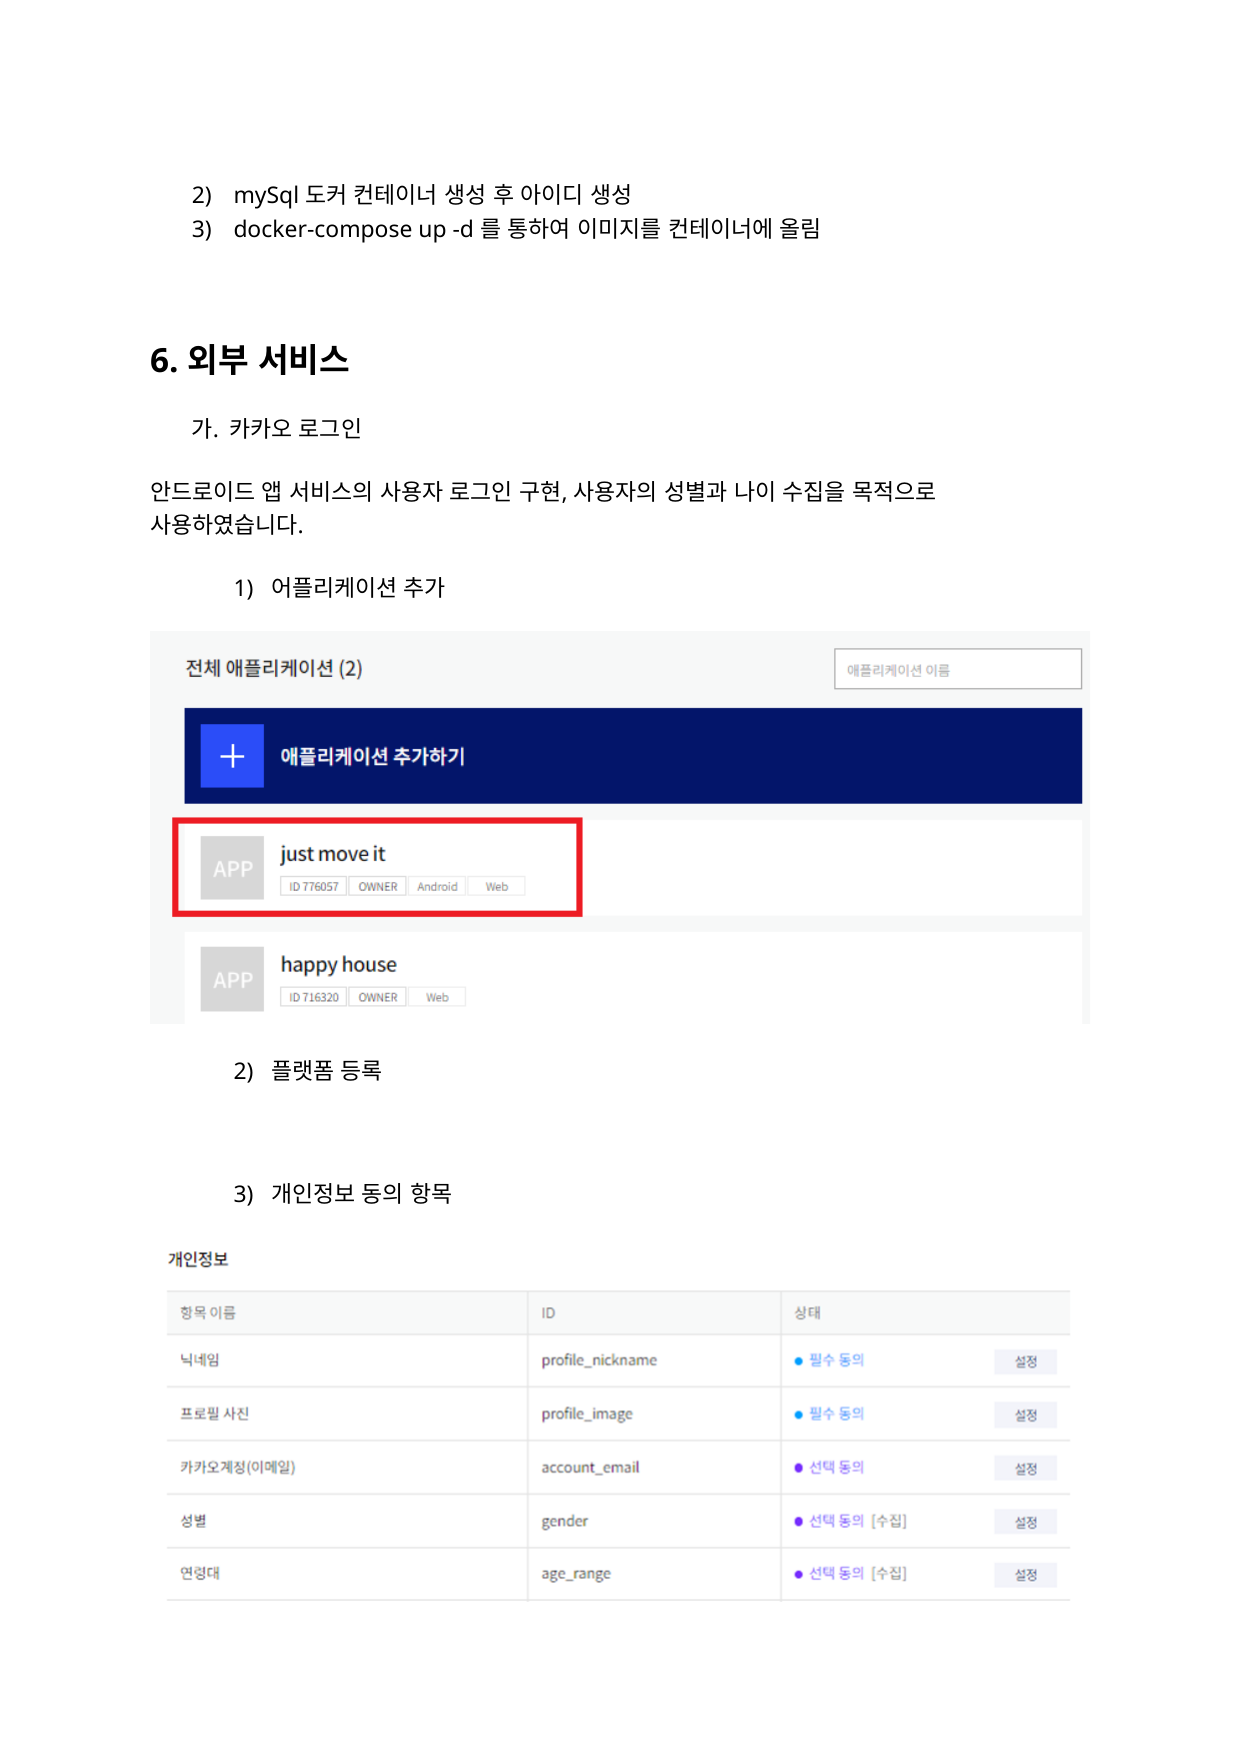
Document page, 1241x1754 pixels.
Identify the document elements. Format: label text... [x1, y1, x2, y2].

list 개인정보 동의 항목 [233, 1175, 1090, 1209]
list 어플리케이션 추가 [233, 569, 1090, 603]
list docker-compose up -d 를 통하여 이미지를 컨테이너에 올림 [192, 211, 1090, 244]
list 플랫폼 등록 [233, 1052, 1090, 1086]
list 카카오 로그인 [192, 411, 1090, 444]
list mySql 도커 컨테이너 생성 후 아이디 생성 [192, 177, 1090, 211]
picture [150, 1237, 1091, 1602]
picture [150, 631, 1091, 1024]
list 외부 서비스 [150, 333, 1090, 382]
text 안드로이드 앱 서비스의 사용자 로그인 구현, 사용자의 성별과 나이 수집을 목적으로 사용하였습니다. [150, 473, 1090, 540]
